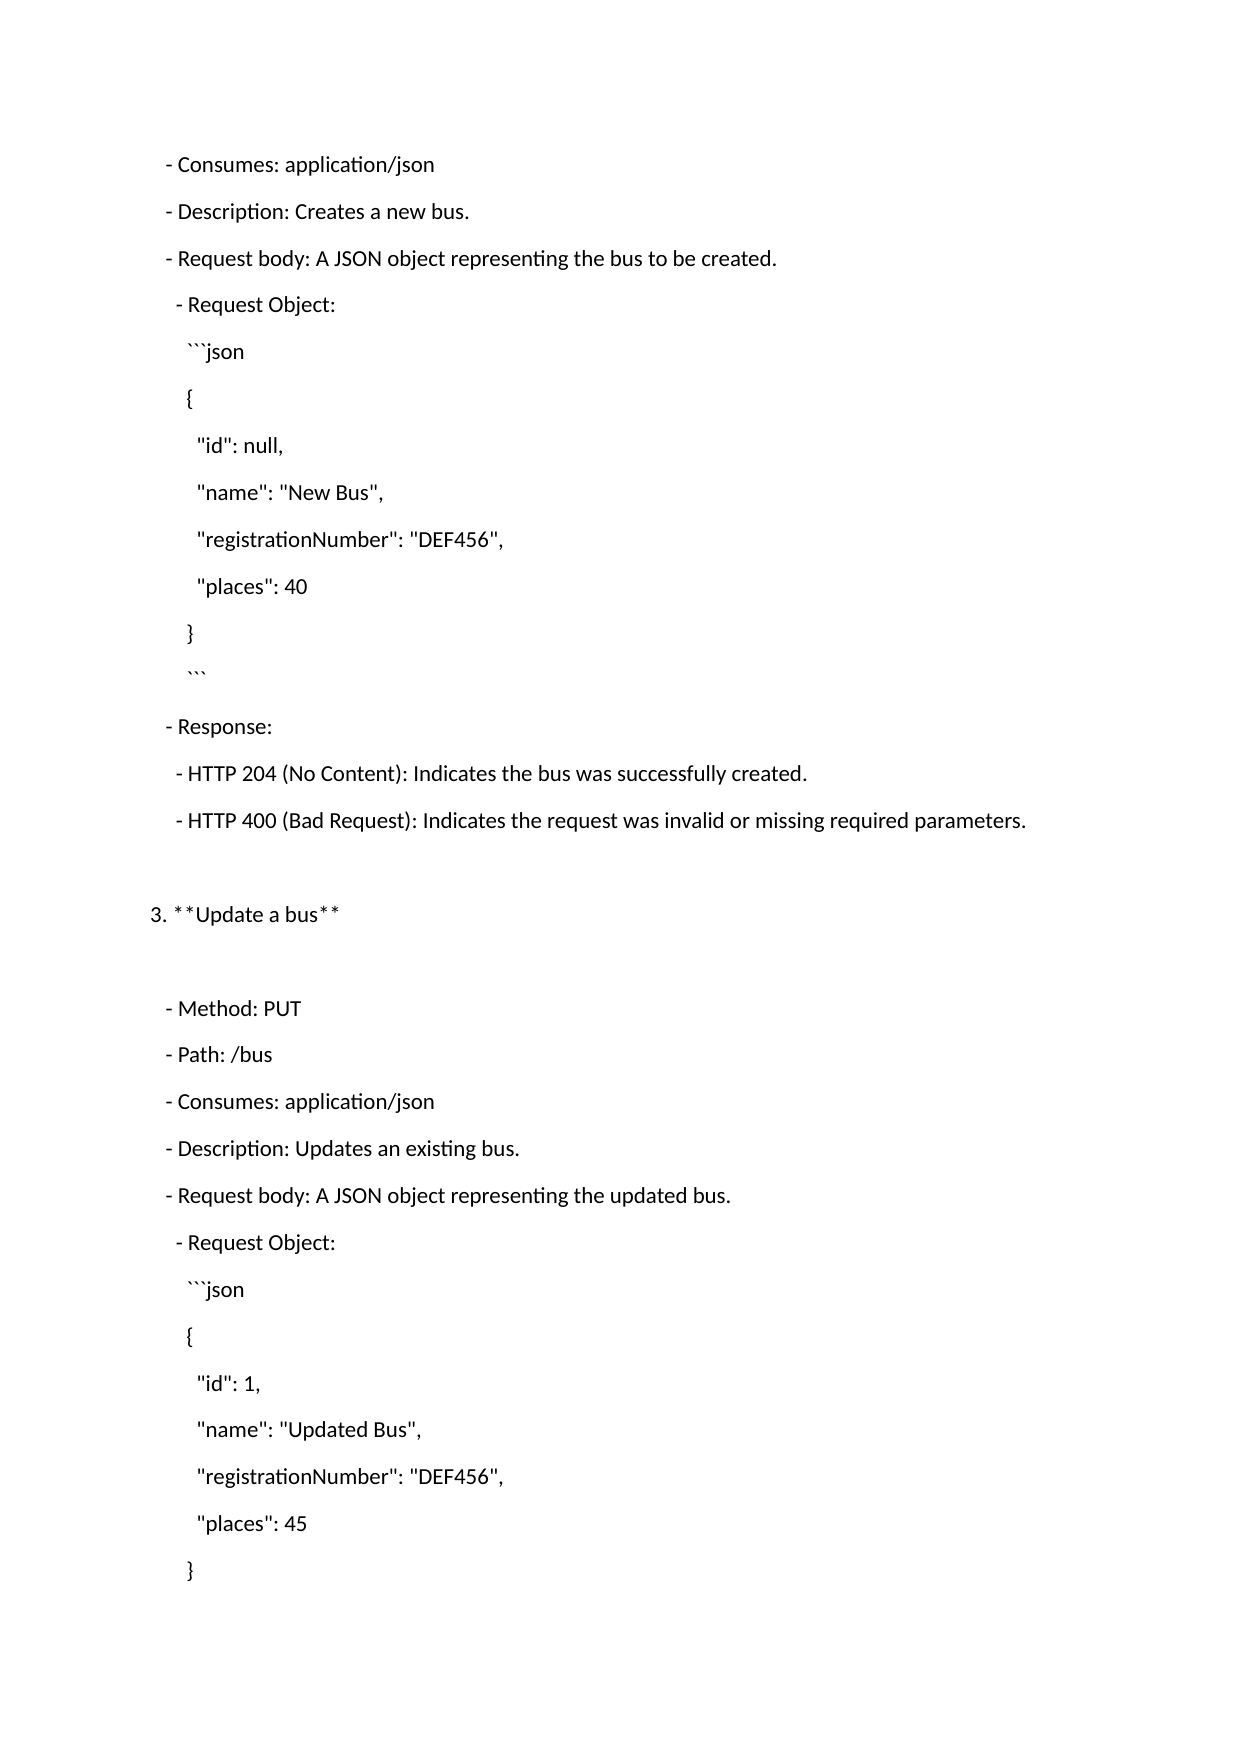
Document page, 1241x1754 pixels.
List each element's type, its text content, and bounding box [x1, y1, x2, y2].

text } [150, 619, 1090, 647]
text - Request Object: [150, 1228, 1090, 1256]
text "name": "New Bus", [150, 478, 1090, 506]
text "id": null, [150, 431, 1090, 459]
text - Request body: A JSON object representing the updated bus. [150, 1181, 1090, 1209]
text "name": "Updated Bus", [150, 1416, 1090, 1444]
text - Response: [150, 712, 1090, 741]
text - Path: /bus [150, 1041, 1090, 1069]
text - HTTP 204 (No Content): Indicates the bus was successfully created. [150, 759, 1090, 787]
text "places": 45 [150, 1509, 1090, 1537]
text } [150, 1556, 1090, 1584]
text - Request Object: [150, 291, 1090, 319]
text 3. **Update a bus** [150, 900, 1090, 928]
text ```json [150, 337, 1090, 366]
text - Consumes: application/json [150, 1087, 1090, 1116]
text ``` [150, 666, 1090, 694]
text "places": 40 [150, 572, 1090, 600]
text "registrationNumber": "DEF456", [150, 1462, 1090, 1491]
text "registrationNumber": "DEF456", [150, 525, 1090, 553]
text - Method: PUT [150, 994, 1090, 1022]
text { [150, 384, 1090, 412]
text { [150, 1322, 1090, 1350]
text - Description: Updates an existing bus. [150, 1134, 1090, 1162]
text - HTTP 400 (Bad Request): Indicates the request was invalid or missing required parameters. [150, 806, 1090, 834]
text - Request body: A JSON object representing the bus to be created. [150, 244, 1090, 272]
text - Consumes: application/json [150, 150, 1090, 178]
text "id": 1, [150, 1369, 1090, 1397]
text ```json [150, 1275, 1090, 1303]
text - Description: Creates a new bus. [150, 197, 1090, 225]
